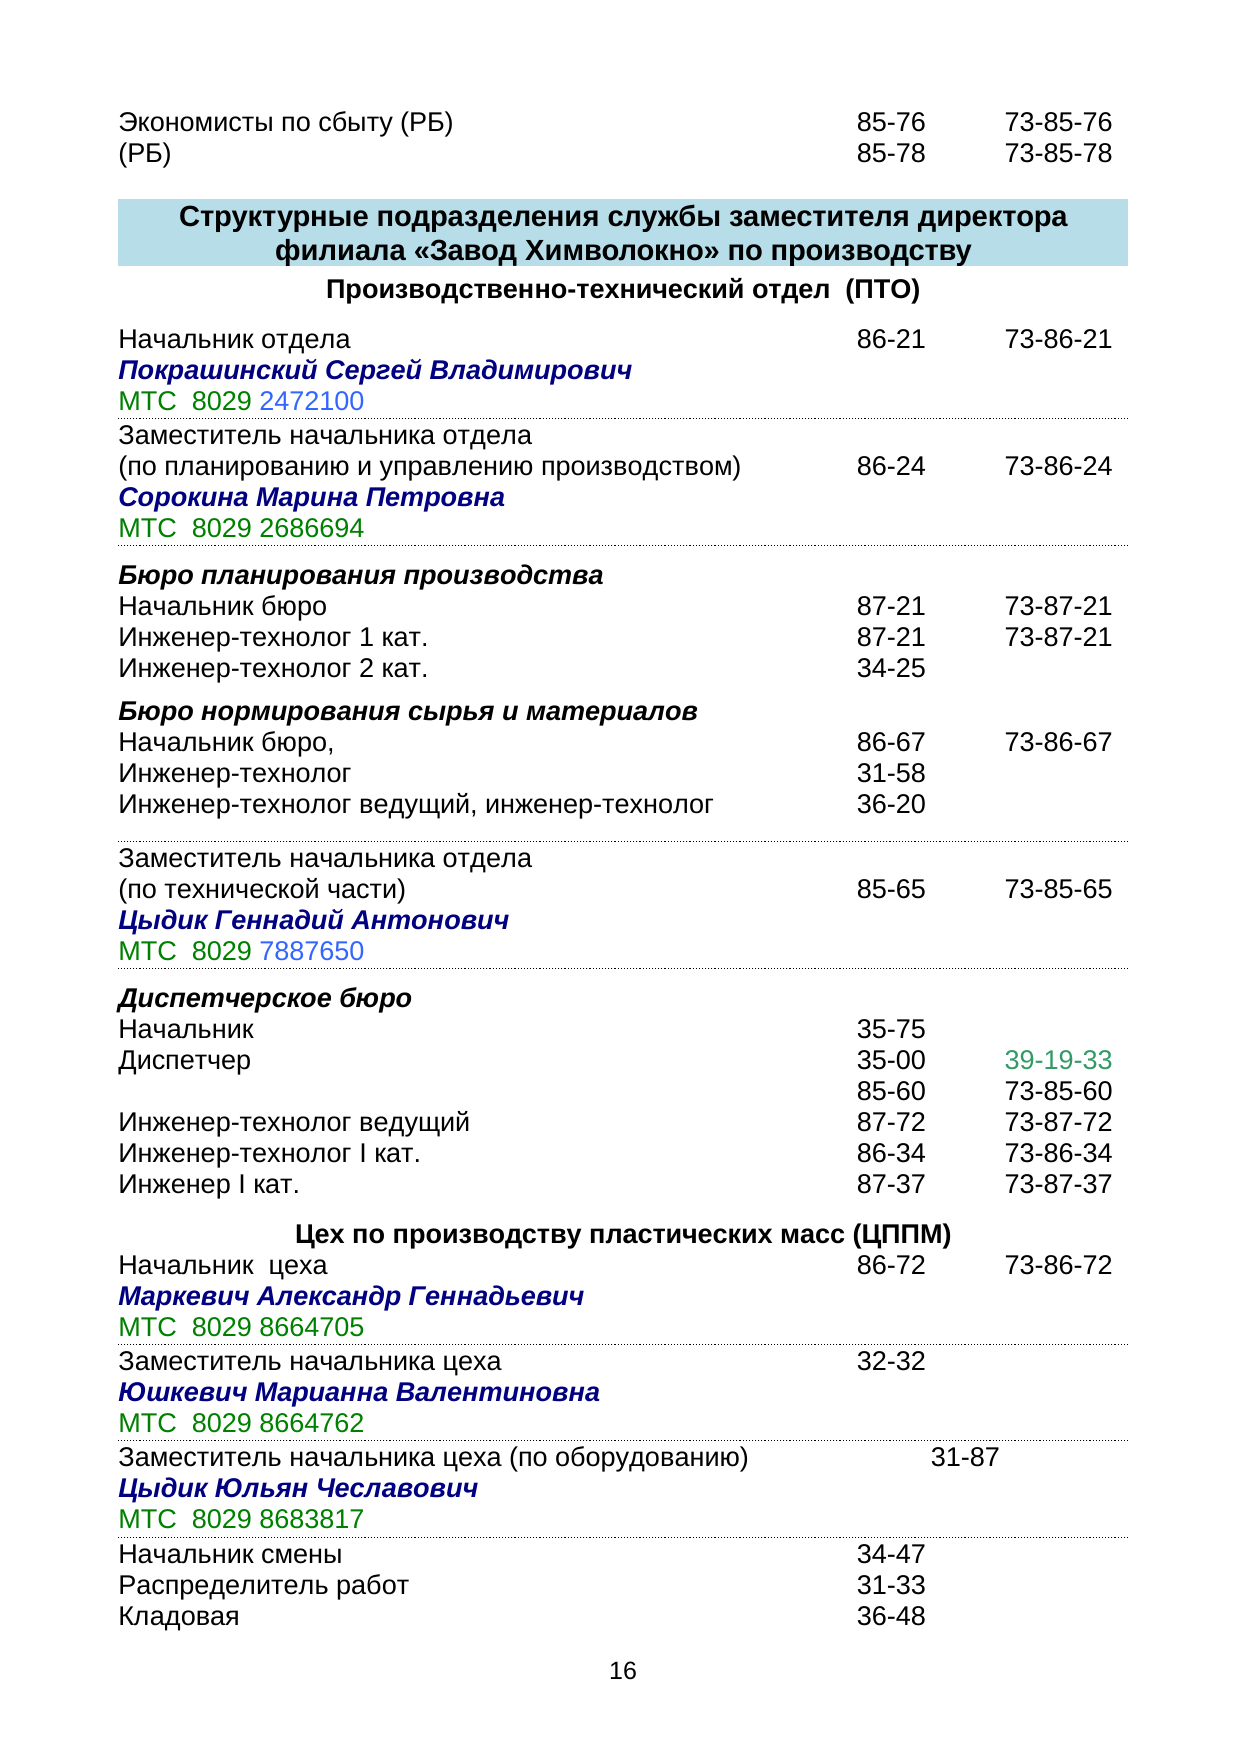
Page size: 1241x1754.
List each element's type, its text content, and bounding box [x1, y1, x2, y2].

text Начальник смены 34-47 [118, 1538, 1128, 1569]
text Диспетчер 35-00 39-19-33 [118, 1043, 1128, 1074]
text (по планированию и управлению производством) 86-24 73-86-24 [118, 450, 1128, 481]
text Инженер-технолог 2 кат. 34-25 [118, 652, 1128, 683]
text МТС 8029 8664762 [118, 1407, 1128, 1441]
text (РБ) 85-78 73-85-78 [118, 137, 1128, 168]
text МТС 8029 7887650 [118, 935, 1128, 969]
text Заместитель начальника отдела [118, 419, 1128, 450]
text Заместитель начальника отдела [118, 842, 1128, 873]
text Распределитель работ 31-33 [118, 1569, 1128, 1600]
text Начальник отдела 86-21 73-86-21 [118, 323, 1128, 354]
text Заместитель начальника цеха 32-32 [118, 1345, 1128, 1376]
text Юшкевич Марианна Валентиновна [118, 1376, 1128, 1407]
text Экономисты по сбыту (РБ) 85-76 73-85-76 [118, 106, 1128, 137]
text Инженер-технолог ведущий 87-72 73-87-72 [118, 1106, 1128, 1137]
text Инженер-технолог 1 кат. 87-21 73-87-21 [118, 621, 1128, 652]
text Кладовая 36-48 [118, 1600, 1128, 1631]
text МТС 8029 2686694 [118, 512, 1128, 546]
text Инженер I кат. 87-37 73-87-37 [118, 1168, 1128, 1199]
text Инженер-технолог 31-58 [118, 757, 1128, 788]
text Цех по производству пластических масс (ЦППМ) [118, 1218, 1128, 1249]
text Начальник бюро, 86-67 73-86-67 [118, 726, 1128, 757]
text Бюро планирования производства [118, 559, 1128, 590]
text Производственно-технический отдел (ПТО) [118, 272, 1128, 303]
text Цыдик Юльян Чеславович [118, 1472, 1128, 1503]
text Покрашинский Сергей Владимирович [118, 354, 1128, 385]
text Бюро нормирования сырья и материалов [118, 695, 1128, 726]
text Маркевич Александр Геннадьевич [118, 1280, 1128, 1311]
text Цыдик Геннадий Антонович [118, 904, 1128, 935]
text Заместитель начальника цеха (по оборудованию) 31-87 [118, 1441, 1128, 1472]
text Начальник 35-75 [118, 1012, 1128, 1043]
text МТС 8029 8683817 [118, 1503, 1128, 1538]
subtitle Структурные подразделения службы заместителя директора филиала «Завод Химволокно» по производству [118, 199, 1128, 266]
text Диспетчерское бюро [118, 981, 1128, 1012]
text Сорокина Марина Петровна [118, 481, 1128, 512]
text Начальник бюро 87-21 73-87-21 [118, 590, 1128, 621]
text МТС 8029 2472100 [118, 385, 1128, 419]
text Инженер-технолог I кат. 86-34 73-86-34 [118, 1137, 1128, 1168]
text МТС 8029 8664705 [118, 1311, 1128, 1345]
text (по технической части) 85-65 73-85-65 [118, 873, 1128, 904]
text Инженер-технолог ведущий, инженер-технолог 36-20 [118, 788, 1128, 819]
text 85-60 73-85-60 [118, 1074, 1128, 1106]
text Начальник цеха 86-72 73-86-72 [118, 1249, 1128, 1280]
